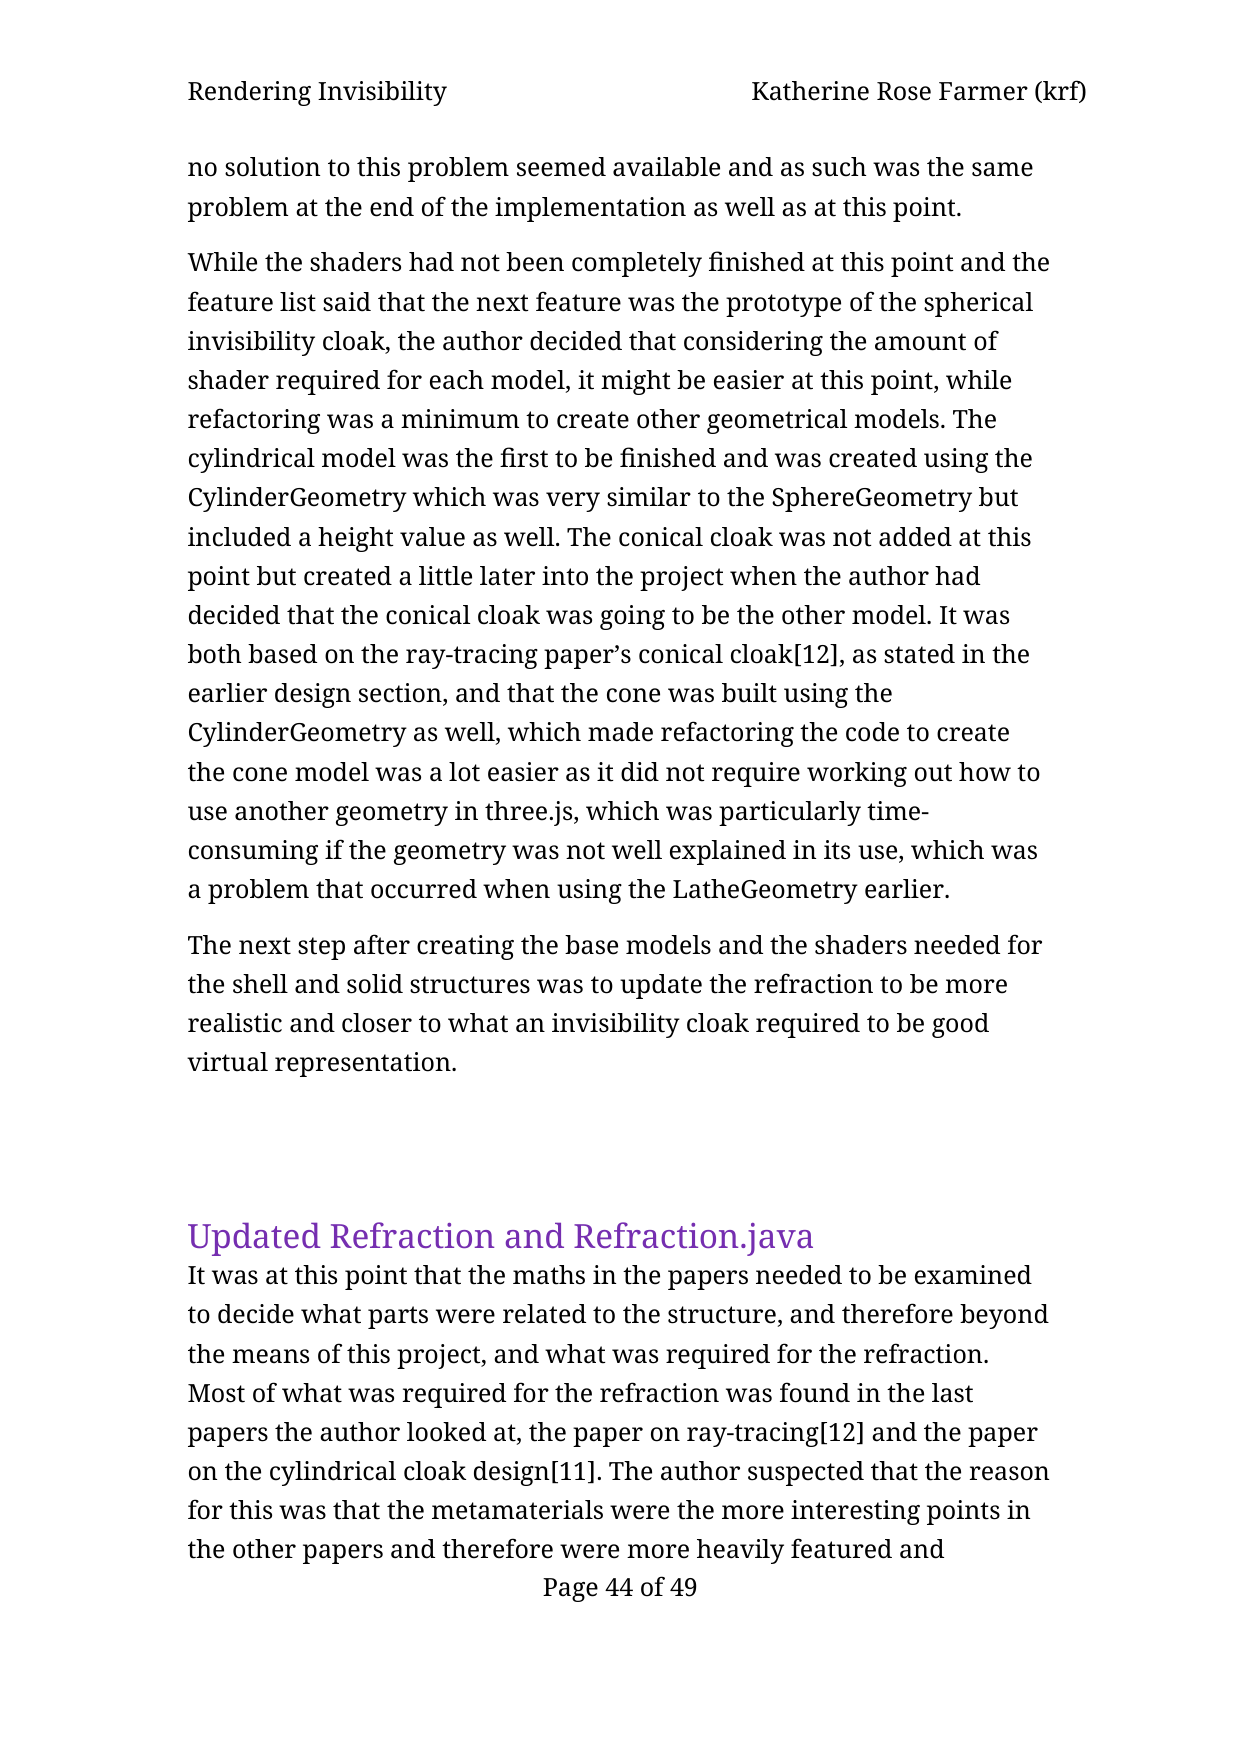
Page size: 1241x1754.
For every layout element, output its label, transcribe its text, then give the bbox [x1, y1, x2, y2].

text While the shaders had not been completely finished at this point and the feature list said that the next feature was the prototype of the spherical invisibility cloak, the author decided that considering the amount of shader required for each model, it might be easier at this point, while refactoring was a minimum to create other geometrical models. The cylindrical model was the first to be finished and was created using the CylinderGeometry which was very similar to the SphereGeometry but included a height value as well. The conical cloak was not added at this point but created a little later into the project when the author had decided that the conical cloak was going to be the other model. It was both based on the ray-tracing paper’s conical cloak[12], as stated in the earlier design section, and that the cone was built using the CylinderGeometry as well, which made refactoring the code to create the cone model was a lot easier as it did not require working out how to use another geometry in three.js, which was particularly time-consuming if the geometry was not well explained in its use, which was a problem that occurred when using the LatheGeometry earlier. [187, 245, 1053, 906]
text The next step after creating the base models and the shaders needed for the shell and solid structures was to update the refraction to be more realistic and closer to what an invisibility cloak required to be good virtual representation. [187, 927, 1053, 1079]
subtitle Updated Refraction and Refraction.java [187, 1212, 1053, 1258]
